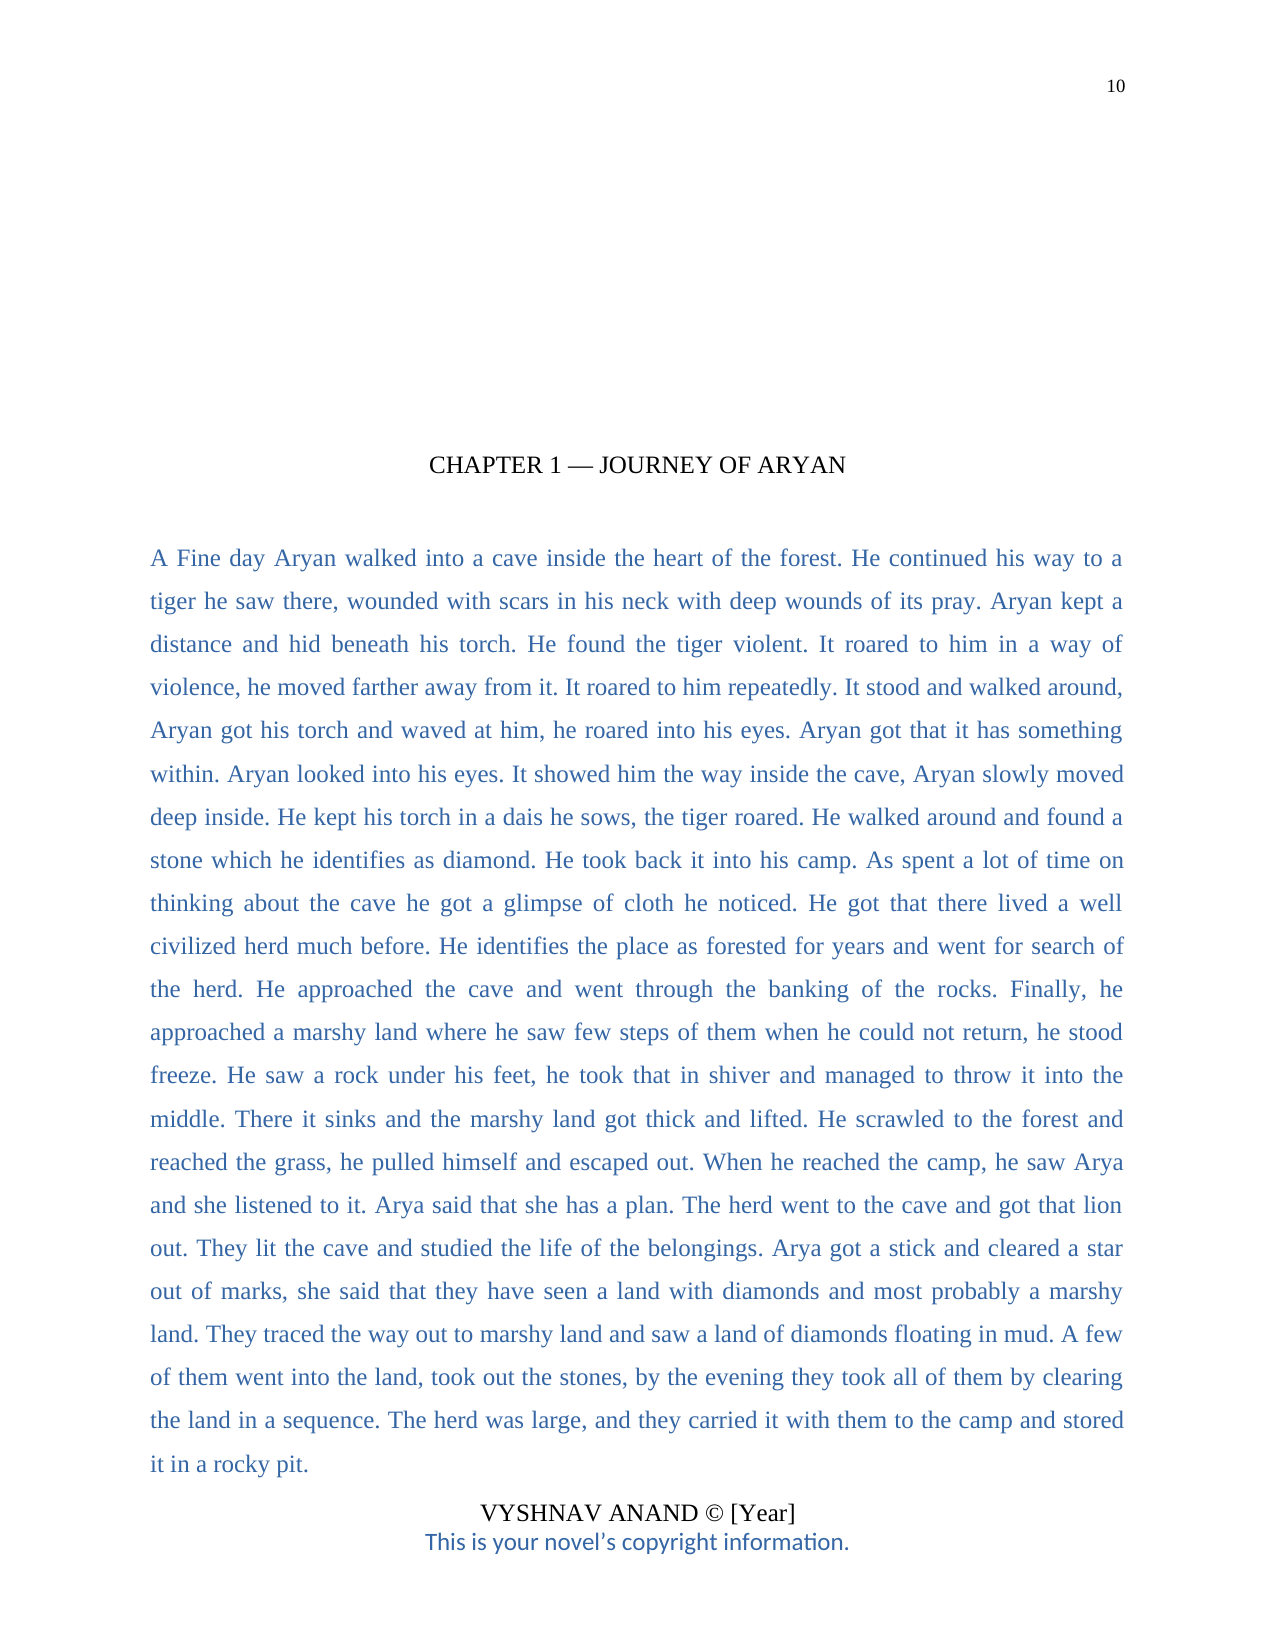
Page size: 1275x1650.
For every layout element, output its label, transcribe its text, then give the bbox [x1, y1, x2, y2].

text A Fine day Aryan walked into a cave inside the heart of the forest. He continued his way to a tiger he saw there, wounded with scars in his neck with deep wounds of its pray. Aryan kept a distance and hid beneath his torch. He found the tiger violent. It roared to him in a way of violence, he moved farther away from it. It roared to him repeatedly. It stood and walked around, Aryan got his torch and waved at him, he roared into his eyes. Aryan got that it has something within. Aryan looked into his eyes. It showed him the way inside the cave, Aryan slowly moved deep inside. He kept his torch in a dais he sows, the tiger roared. He walked around and found a stone which he identifies as diamond. He took back it into his camp. As spent a lot of time on thinking about the cave he got a glimpse of cloth he noticed. He got that there lived a well civilized herd much before. He identifies the place as forested for years and went for search of the herd. He approached the cave and went through the banking of the rocks. Finally, he approached a marshy land where he saw few steps of them when he could not return, he stood freeze. He saw a rock under his feet, he took that in shiver and managed to throw it into the middle. There it sinks and the marshy land got thick and lifted. He scrawled to the forest and reached the grass, he pulled himself and escaped out. When he reached the camp, he saw Arya and she listened to it. Arya said that she has a plan. The herd went to the cave and got that lion out. They lit the cave and studied the life of the belongings. Arya got a stick and cleared a star out of marks, she said that they have seen a land with diamonds and most probably a marshy land. They traced the way out to marshy land and saw a land of diamonds floating in mud. A few of them went into the land, took out the stones, by the evening they took all of them by clearing the land in a sequence. The herd was large, and they carried it with them to the camp and stored it in a rocky pit. [150, 543, 1125, 1477]
subtitle Chapter 1 — Journey of aryan [150, 450, 1125, 479]
